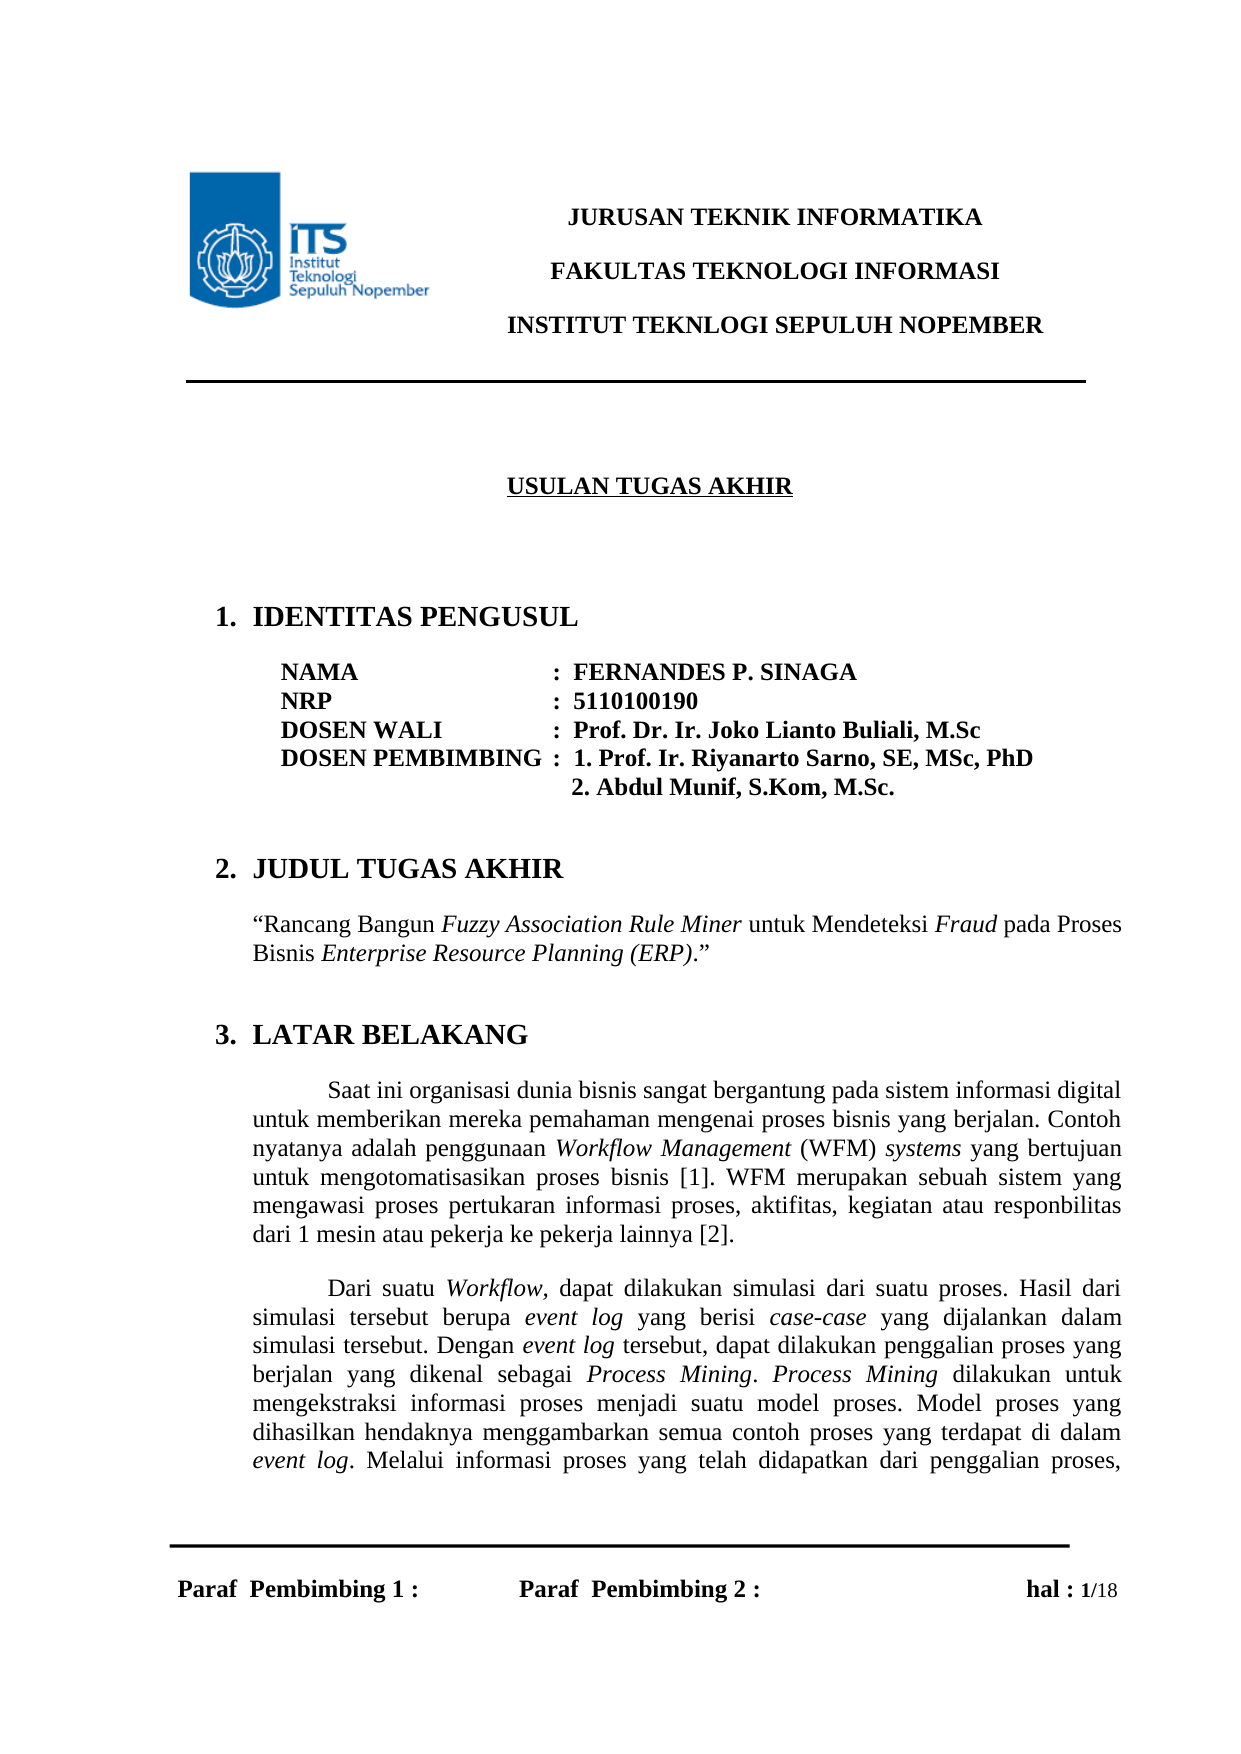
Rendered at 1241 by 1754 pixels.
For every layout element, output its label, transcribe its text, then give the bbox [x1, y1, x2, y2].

list DOSEN PEMBIMBING : 1. Prof. Ir. Riyanarto Sarno, SE, MSc, PhD 2. Abdul Munif, S.Kom, M.Sc. [281, 743, 1122, 801]
picture [178, 161, 456, 316]
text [252, 1273, 1122, 1474]
subtitle LATAR BELAKANG [215, 1017, 1122, 1051]
subtitle IDENTITAS PENGUSUL [215, 599, 1122, 632]
text FAKULTAS TEKNOLOGI INFORMASI [456, 256, 1122, 285]
text “Rancang Bangun Fuzzy Association Rule Miner untuk Mendeteksi Fraud pada Proses Bisnis Enterprise Resource Planning (ERP).” [252, 909, 1122, 967]
list NRP : 5110100190 [281, 686, 1122, 715]
subtitle JUDUL TUGAS AKHIR [215, 851, 1122, 884]
text INSTITUT TEKNLOGI SEPULUH NOPEMBER [428, 310, 1122, 338]
list DOSEN WALI : Prof. Dr. Ir. Joko Lianto Buliali, M.Sc [281, 715, 1122, 743]
text USULAN TUGAS AKHIR [177, 471, 1122, 500]
text Saat ini organisasi dunia bisnis sangat bergantung pada sistem informasi digital untuk memberikan mereka pemahaman mengenai proses bisnis yang berjalan. Contoh nyatanya adalah penggunaan Workflow Management (WFM) systems yang bertujuan untuk mengotomatisasikan proses bisnis. WFM merupakan sebuah sistem yang mengawasi proses pertukaran informasi proses, aktifitas, kegiatan atau responbilitas dari 1 mesin atau pekerja ke pekerja lainnya . [252, 1076, 1122, 1248]
list NAMA : FERNANDES P. SINAGA [281, 657, 1122, 686]
text JURUSAN TEKNIK INFORMATIKA [456, 202, 1122, 231]
